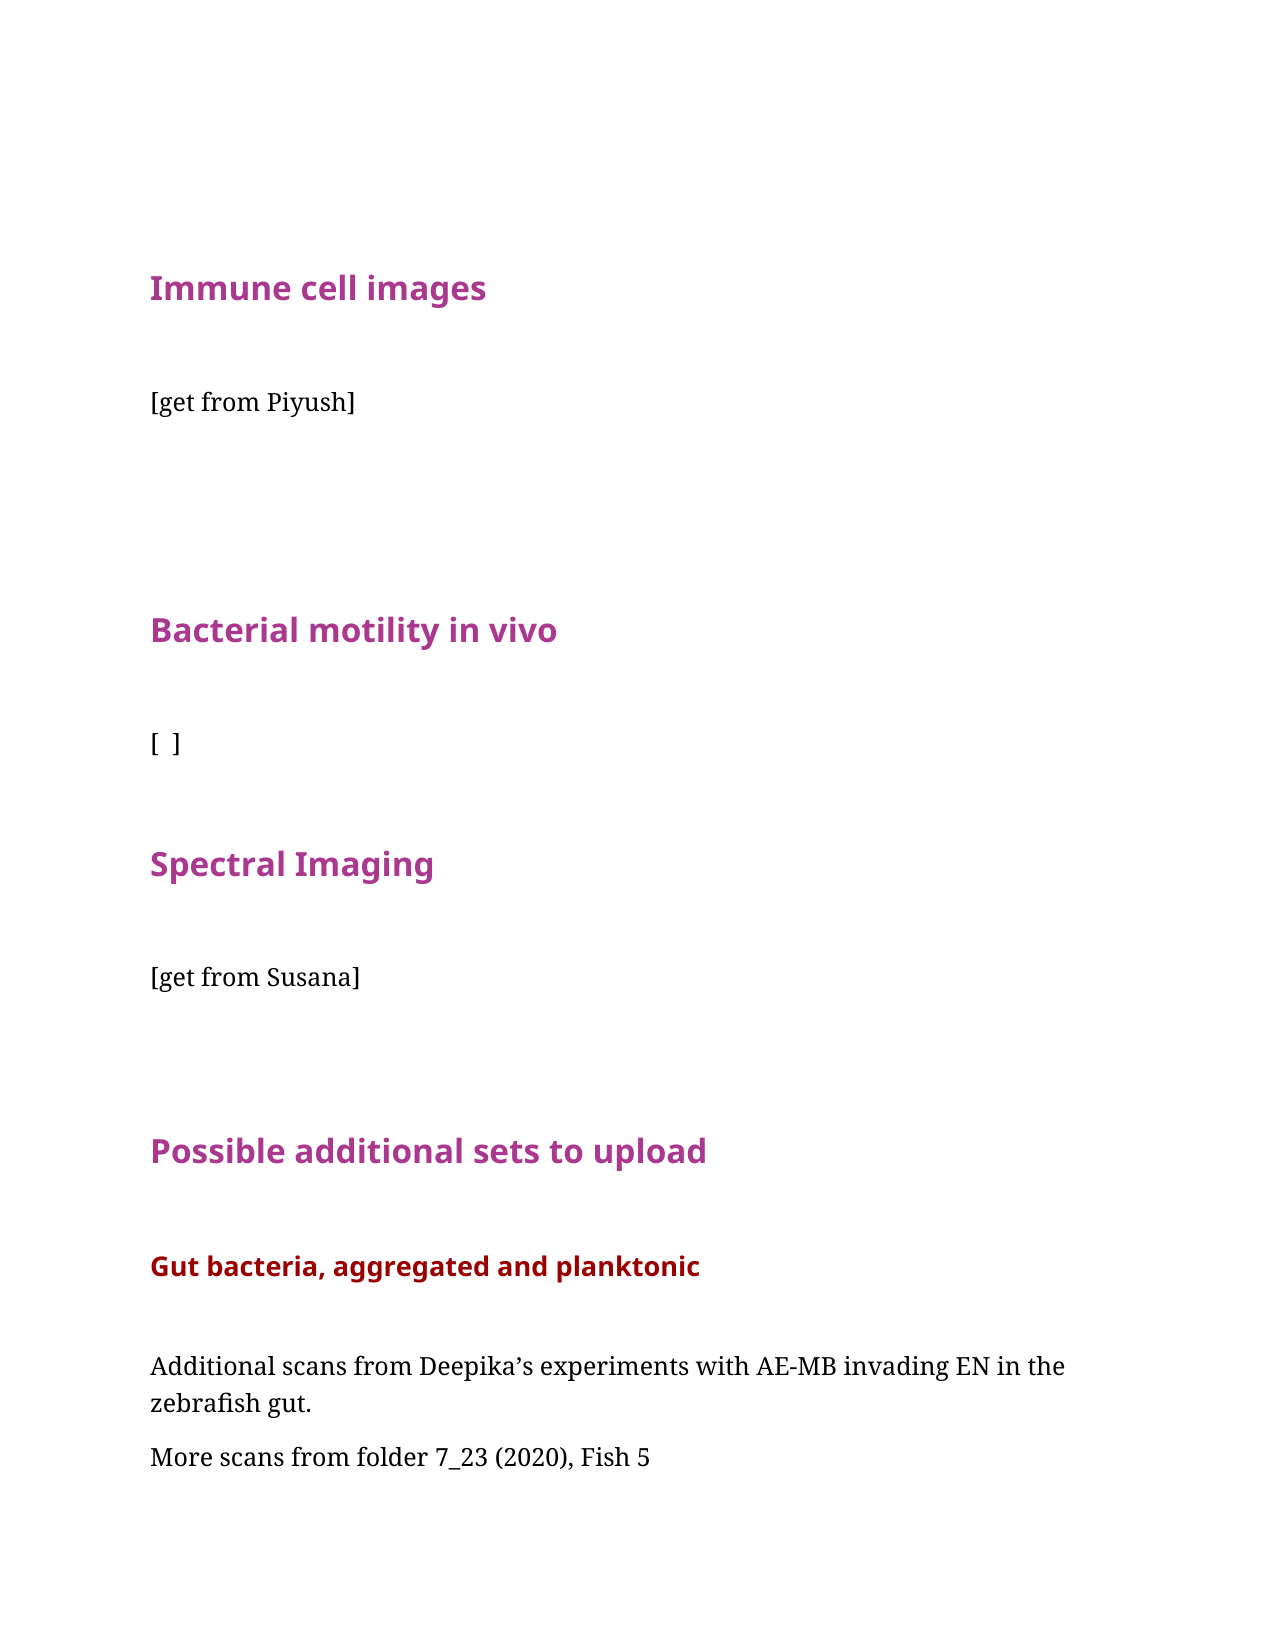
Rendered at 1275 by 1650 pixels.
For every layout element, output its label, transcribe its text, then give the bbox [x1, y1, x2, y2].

text [get from Susana] [150, 960, 1125, 994]
subtitle Possible additional sets to upload [150, 1128, 1125, 1174]
subtitle Immune cell images [150, 265, 1125, 311]
subtitle Gut bacteria, aggregated and planktonic [150, 1247, 1125, 1284]
text More scans from folder 7_23 (2020), Fish 5 [150, 1439, 1125, 1473]
text [ ] [150, 725, 1125, 759]
text [get from Piyush] [150, 384, 1125, 418]
text Additional scans from Deepika’s experiments with AE-MB invading EN in the zebrafish gut. [150, 1349, 1125, 1420]
subtitle Spectral Imaging [150, 841, 1125, 886]
subtitle Bacterial motility in vivo [150, 606, 1125, 652]
